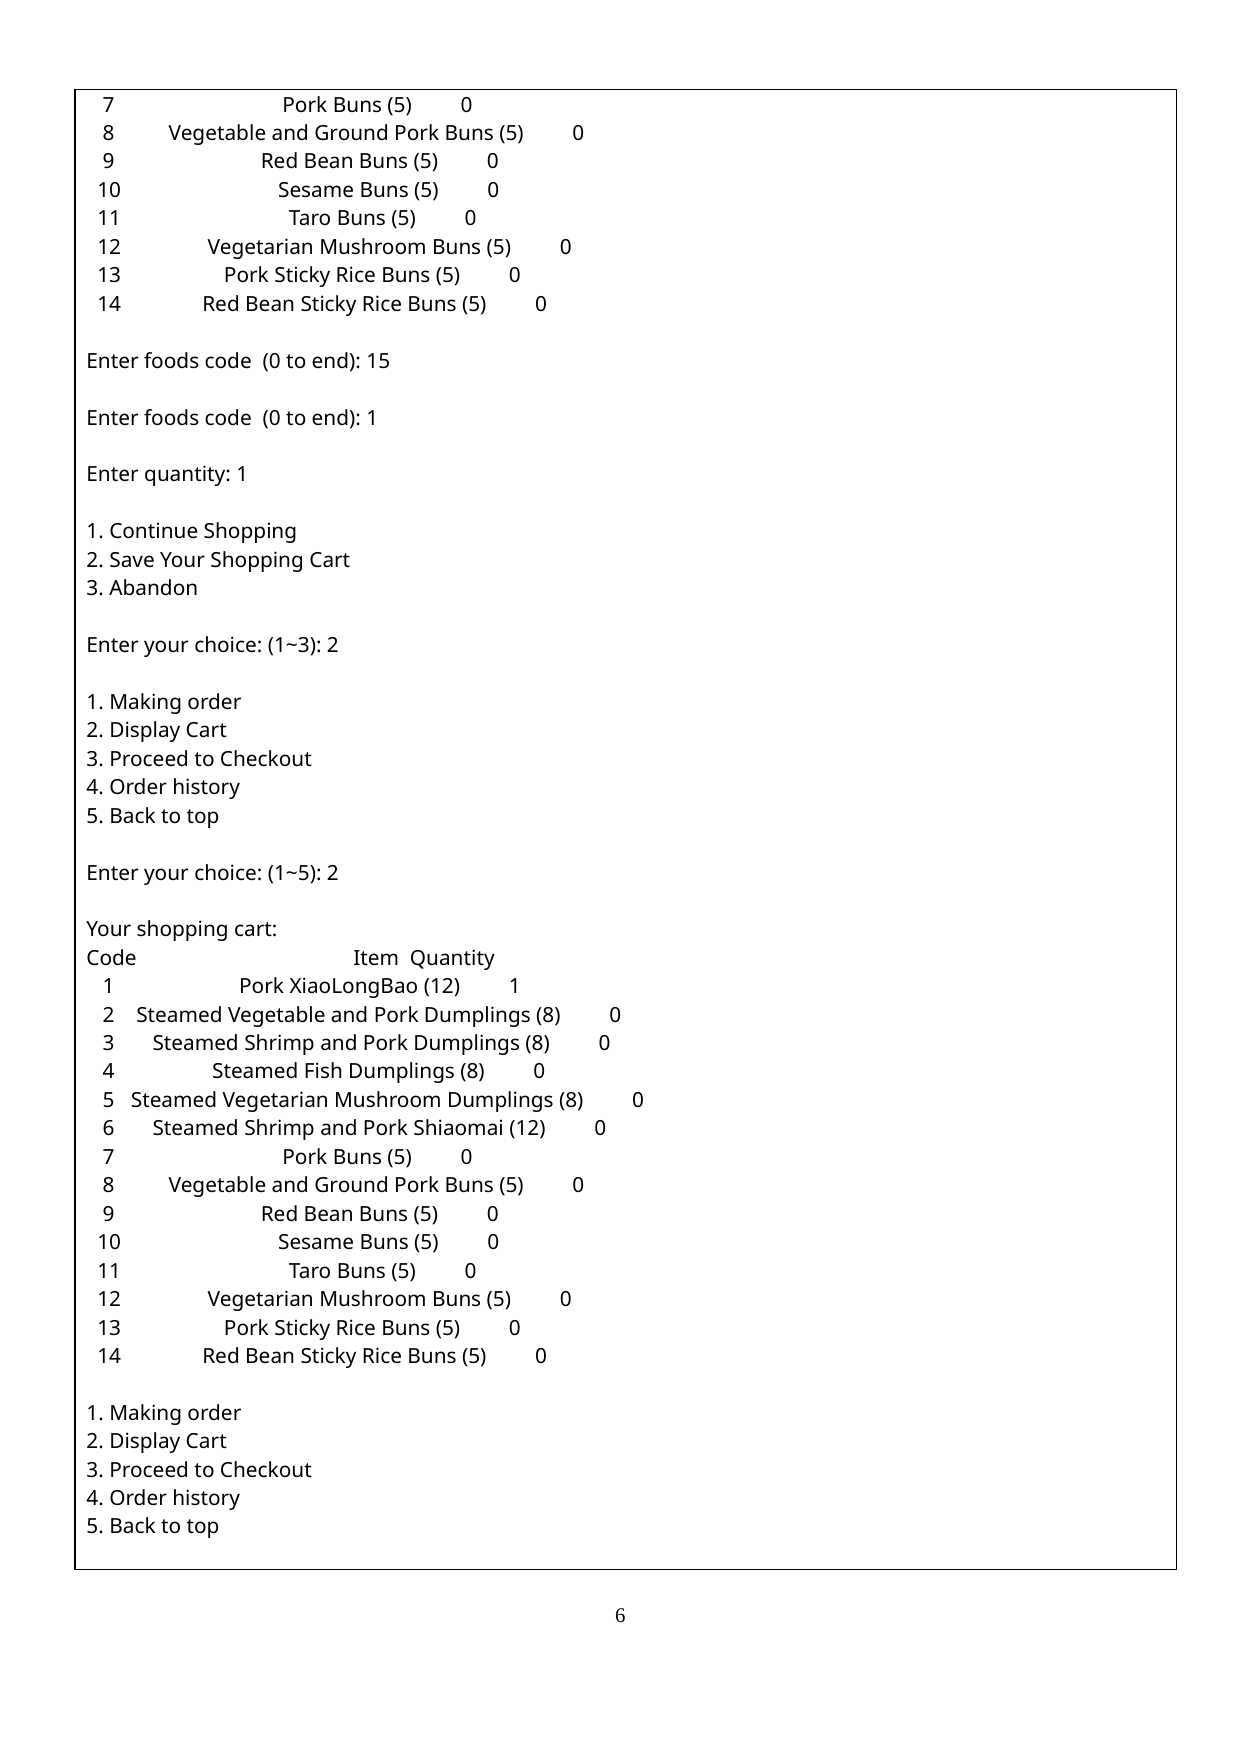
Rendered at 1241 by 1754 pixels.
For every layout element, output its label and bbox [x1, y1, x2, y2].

table_header [76, 90, 1176, 1568]
